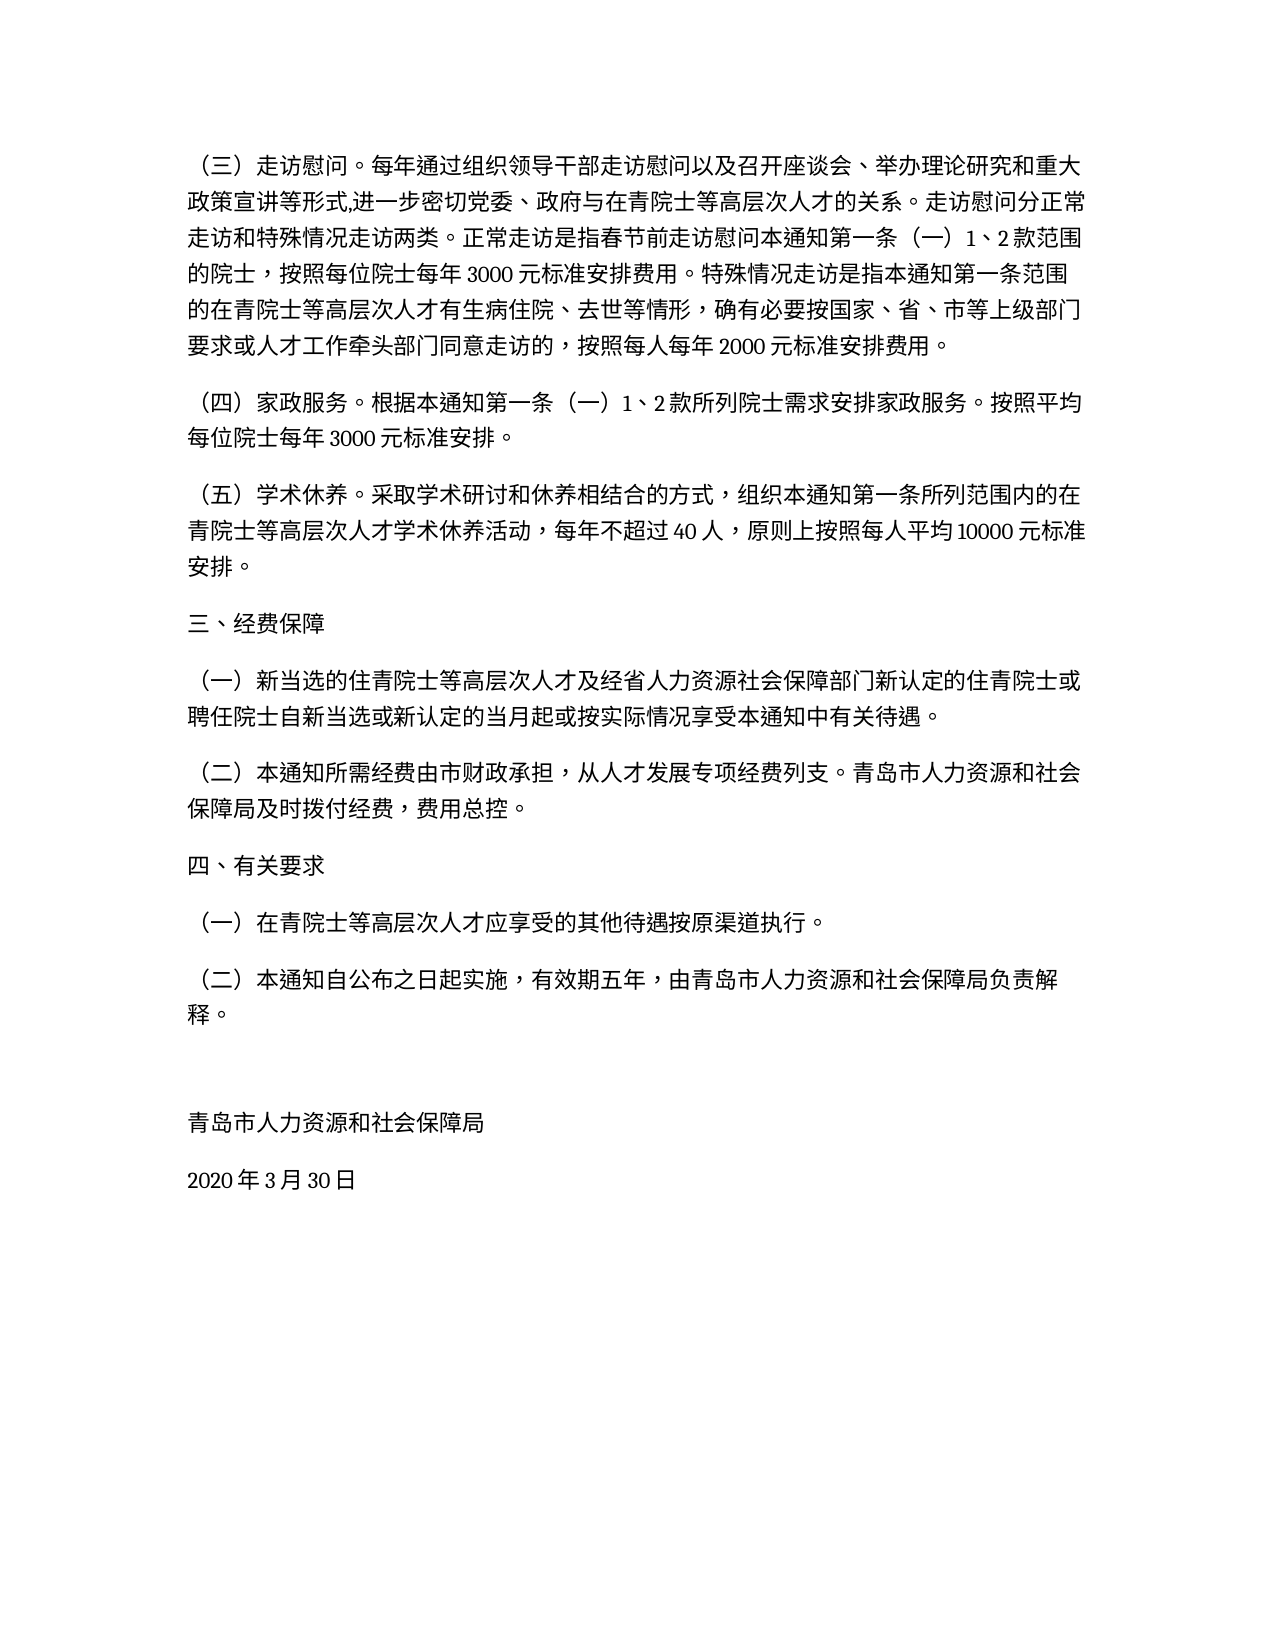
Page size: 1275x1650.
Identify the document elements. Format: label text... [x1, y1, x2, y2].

text （二）本通知所需经费由市财政承担，从人才发展专项经费列支。青岛市人力资源和社会保障局及时拨付经费，费用总控。 [187, 757, 1087, 824]
text （四）家政服务。根据本通知第一条（一）1、2款所列院士需求安排家政服务。按照平均每位院士每年3000元标准安排。 [187, 386, 1087, 454]
text （一）新当选的住青院士等高层次人才及经省人力资源社会保障部门新认定的住青院士或聘任院士自新当选或新认定的当月起或按实际情况享受本通知中有关待遇。 [187, 664, 1087, 732]
text （一）在青院士等高层次人才应享受的其他待遇按原渠道执行。 [187, 907, 1087, 938]
text （五）学术休养。采取学术研讨和休养相结合的方式，组织本通知第一条所列范围内的在青院士等高层次人才学术休养活动，每年不超过40人，原则上按照每人平均10000元标准安排。 [187, 479, 1087, 582]
text 2020年3月30日 [187, 1164, 1087, 1195]
text 三、经费保障 [187, 608, 1087, 639]
text 四、有关要求 [187, 850, 1087, 881]
text 青岛市人力资源和社会保障局 [187, 1107, 1087, 1138]
text （二）本通知自公布之日起实施，有效期五年，由青岛市人力资源和社会保障局负责解释。 [187, 963, 1087, 1031]
text （三）走访慰问。每年通过组织领导干部走访慰问以及召开座谈会、举办理论研究和重大政策宣讲等形式,进一步密切党委、政府与在青院士等高层次人才的关系。走访慰问分正常走访和特殊情况走访两类。正常走访是指春节前走访慰问本通知第一条（一）1、2款范围的院士，按照每位院士每年3000元标准安排费用。特殊情况走访是指本通知第一条范围的在青院士等高层次人才有生病住院、去世等情形，确有必要按国家、省、市等上级部门要求或人才工作牵头部门同意走访的，按照每人每年2000元标准安排费用。 [187, 150, 1087, 361]
